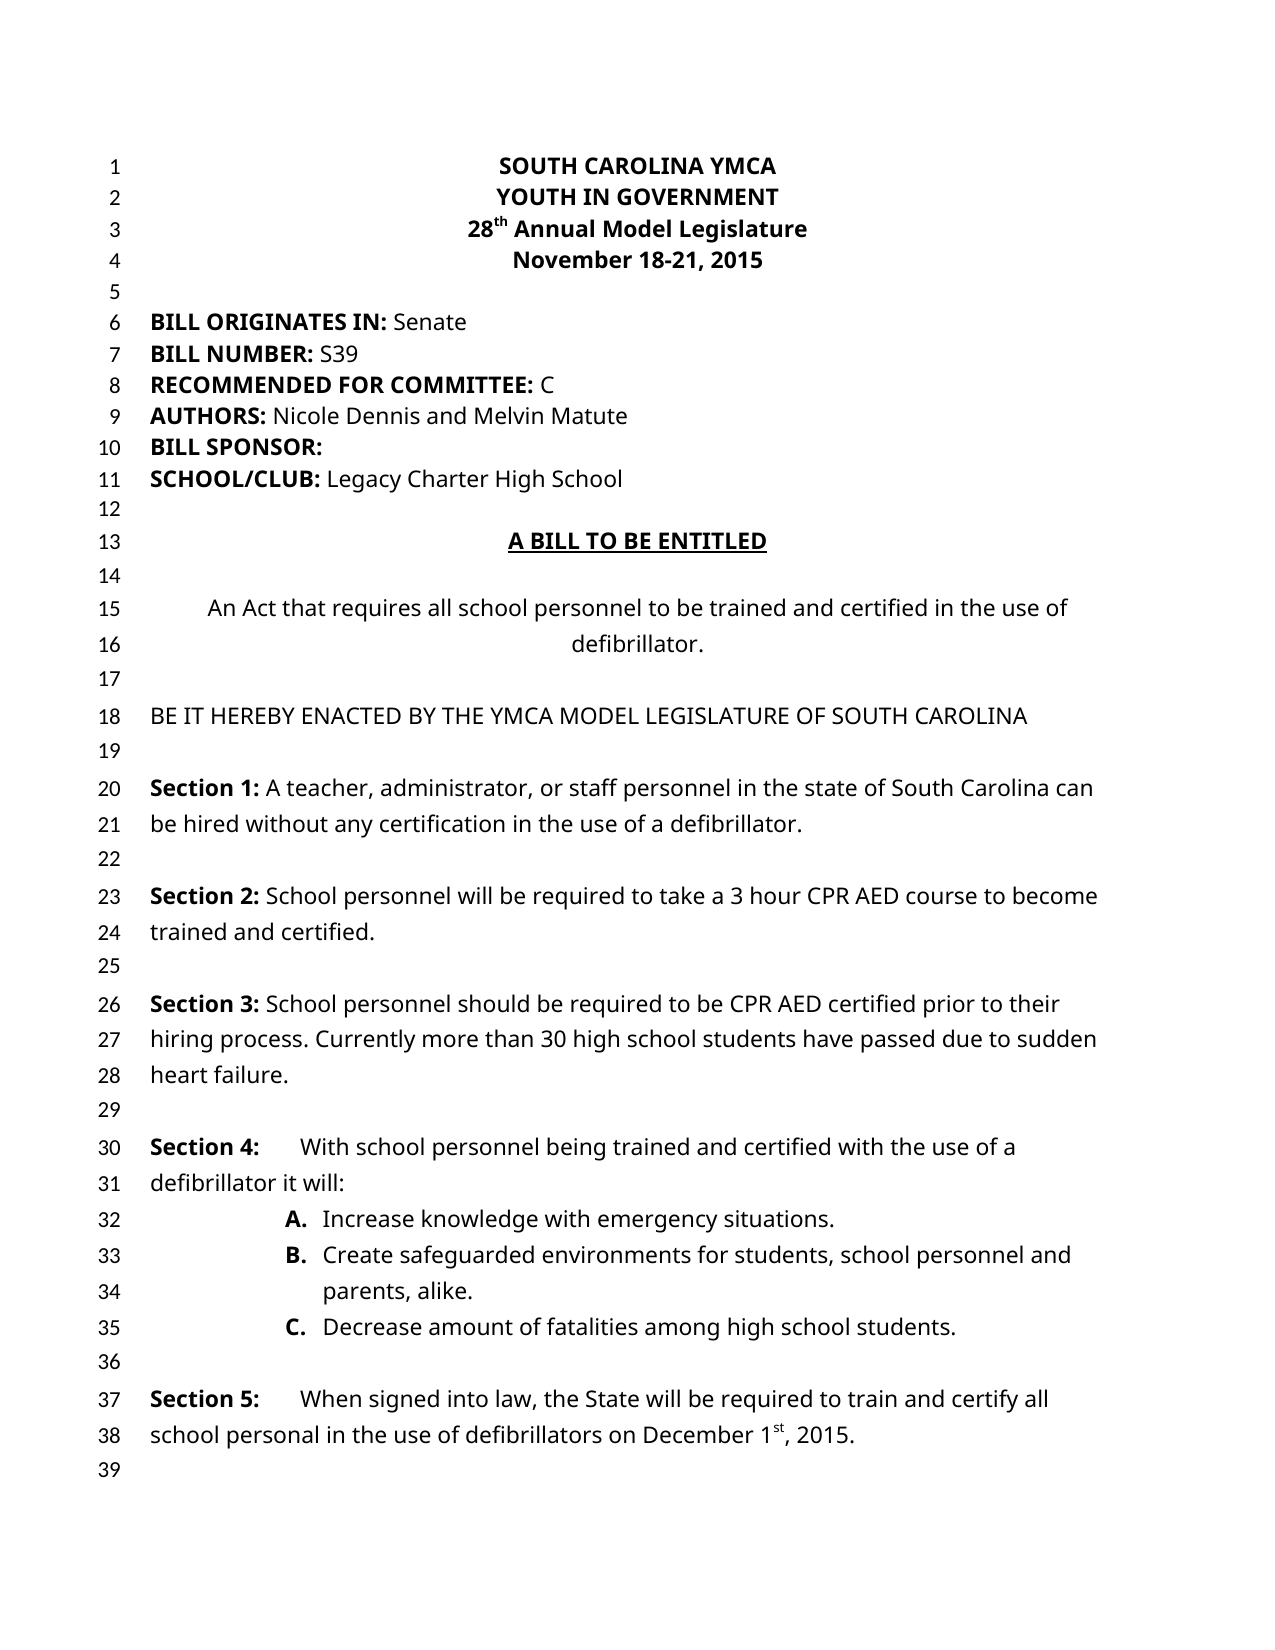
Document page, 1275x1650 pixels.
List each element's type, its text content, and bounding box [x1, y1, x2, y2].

text A BILL TO BE ENTITLED [150, 525, 1125, 556]
list Decrease amount of fatalities among high school students. [285, 1311, 1125, 1342]
text SOUTH CAROLINA YMCA [150, 150, 1125, 181]
text BILL ORIGINATES IN: Senate [150, 306, 1125, 337]
text Section 3: School personnel should be required to be CPR AED certified prior to their hiring process. Currently more than 30 high school students have passed due to sudden heart failure. [150, 987, 1125, 1091]
text SCHOOL/CLUB: Legacy Charter High School [150, 462, 1125, 494]
list Increase knowledge with emergency situations. [285, 1203, 1125, 1234]
text Section 4: With school personnel being trained and certified with the use of a defibrillator it will: [150, 1131, 1125, 1198]
list Create safeguarded environments for students, school personnel and parents, alike. [285, 1239, 1125, 1306]
text Section 1: A teacher, administrator, or staff personnel in the state of South Carolina can be hired without any certification in the use of a defibrillator. [150, 772, 1125, 839]
text BILL NUMBER: S39 [150, 337, 1125, 369]
text 28th Annual Model Legislature [150, 212, 1125, 244]
text Section 2: School personnel will be required to take a 3 hour CPR AED course to become trained and certified. [150, 880, 1125, 947]
text An Act that requires all school personnel to be trained and certified in the use of defibrillator. [150, 592, 1125, 659]
text Section 5: When signed into law, the State will be required to train and certify all school personal in the use of defibrillators on December 1st, 2015. [150, 1383, 1125, 1450]
text November 18-21, 2015 [150, 244, 1125, 275]
text RECOMMENDED FOR COMMITTEE: C [150, 369, 1125, 400]
text BILL SPONSOR: [150, 431, 1125, 462]
text AUTHORS: Nicole Dennis and Melvin Matute [150, 400, 1125, 431]
text BE IT HEREBY ENACTED BY THE YMCA MODEL LEGISLATURE OF SOUTH CAROLINA [150, 700, 1125, 731]
text YOUTH IN GOVERNMENT [150, 181, 1125, 212]
